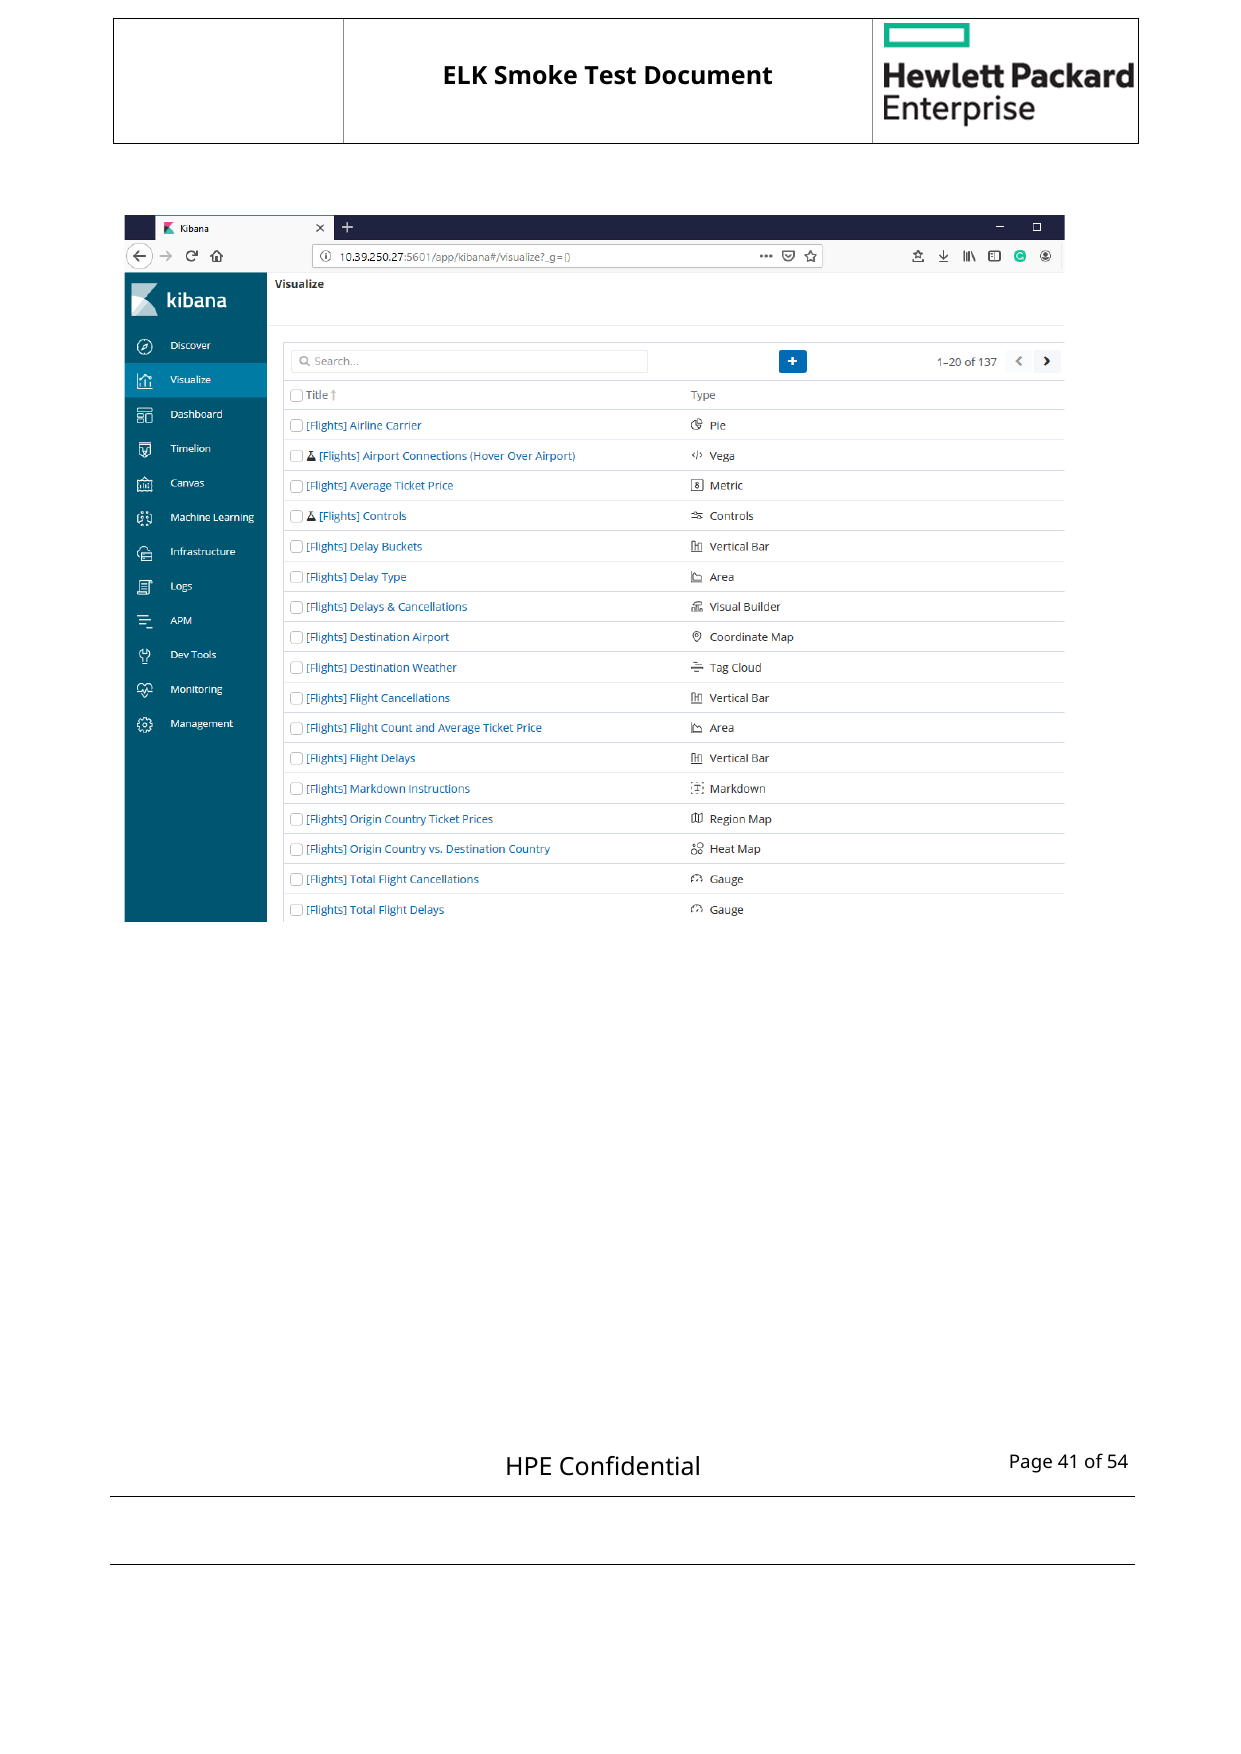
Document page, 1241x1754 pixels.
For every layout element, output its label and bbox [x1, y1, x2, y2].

picture [132, 284, 156, 315]
picture [184, 293, 192, 307]
picture [220, 298, 226, 307]
picture [124, 215, 1065, 922]
picture [168, 293, 174, 307]
picture [195, 297, 202, 307]
